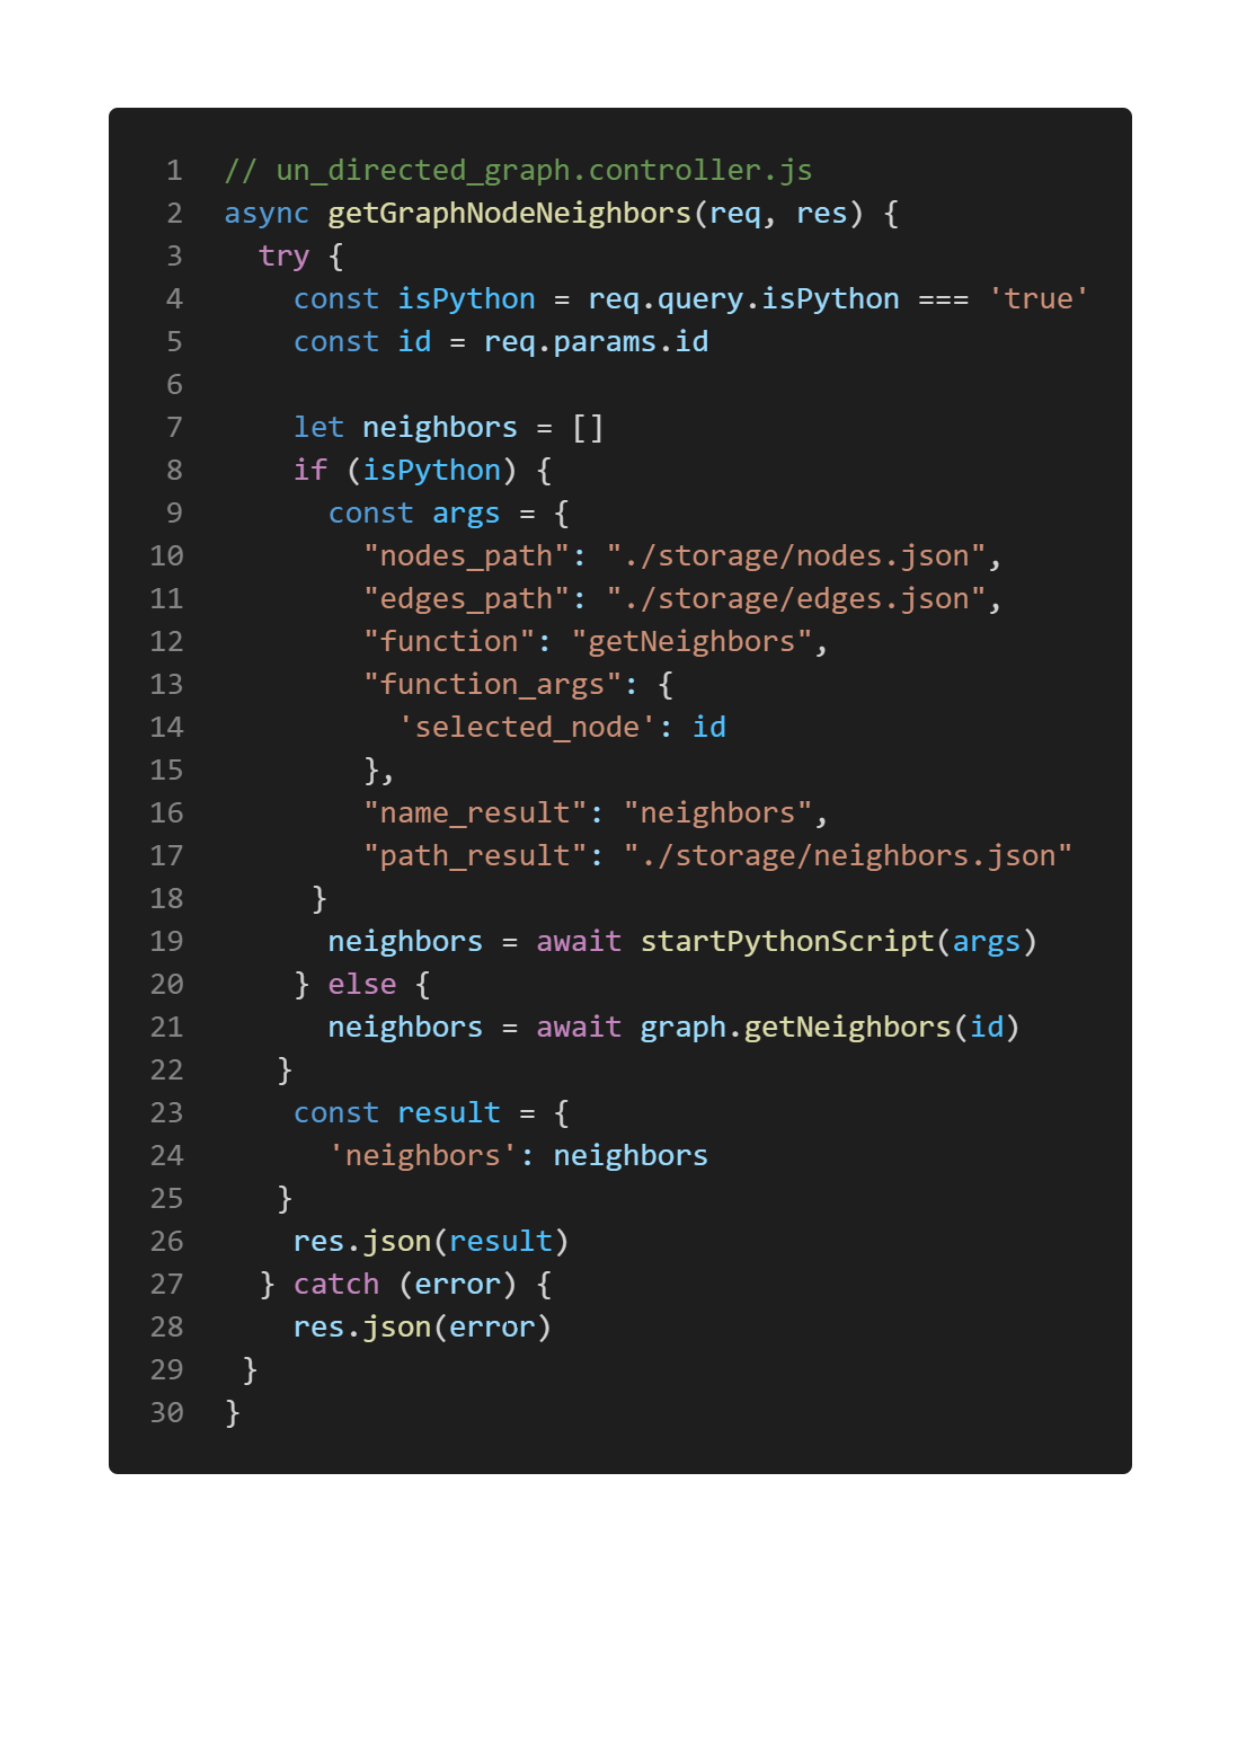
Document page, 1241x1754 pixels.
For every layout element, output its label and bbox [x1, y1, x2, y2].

picture [75, 75, 1166, 1508]
